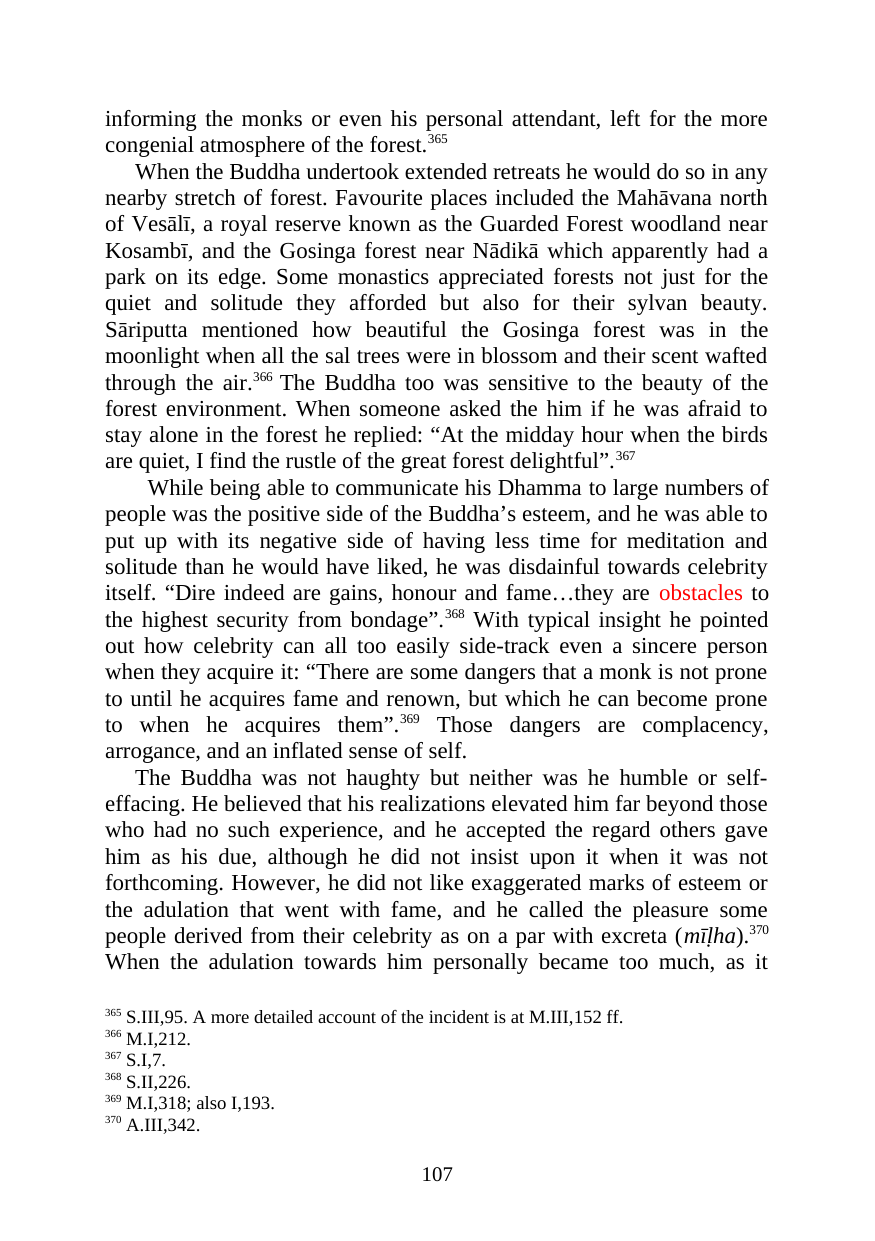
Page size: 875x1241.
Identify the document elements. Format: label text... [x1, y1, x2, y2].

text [105, 764, 769, 975]
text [105, 105, 769, 158]
text When the Buddha undertook extended retreats he would do so in any nearby stretch of forest. Favourite places included the Mahāvana north of Vesālī, a royal reserve known as the Guarded Forest woodland near Kosambī, and the Gosinga forest near Nādikā which apparently had a park on its edge. Some monastics appreciated forests not just for the quiet and solitude they afforded but also for their sylvan beauty. Sāriputta mentioned how beautiful the Gosinga forest was in the moonlight when all the sal trees were in blossom and their scent wafted through the air. The Buddha too was sensitive to the beauty of the forest environment. When someone asked the him if he was afraid to stay alone in the forest he replied: “At the midday hour when the birds are quiet, I find the rustle of the great forest delightful”. [105, 158, 769, 474]
text While being able to communicate his Dhamma to large numbers of people was the positive side of the Buddha’s esteem, and he was able to put up with its negative side of having less time for meditation and solitude than he would have liked, he was disdainful towards celebrity itself. “Dire indeed are gains, honour and fame…they are obstacles to the highest security from bondage”. With typical insight he pointed out how celebrity can all too easily side-track even a sincere person when they acquire it: “There are some dangers that a monk is not prone to until he acquires fame and renown, but which he can become prone to when he acquires them”. Those dangers are complacency, arrogance, and an inflated sense of self. [105, 474, 769, 764]
